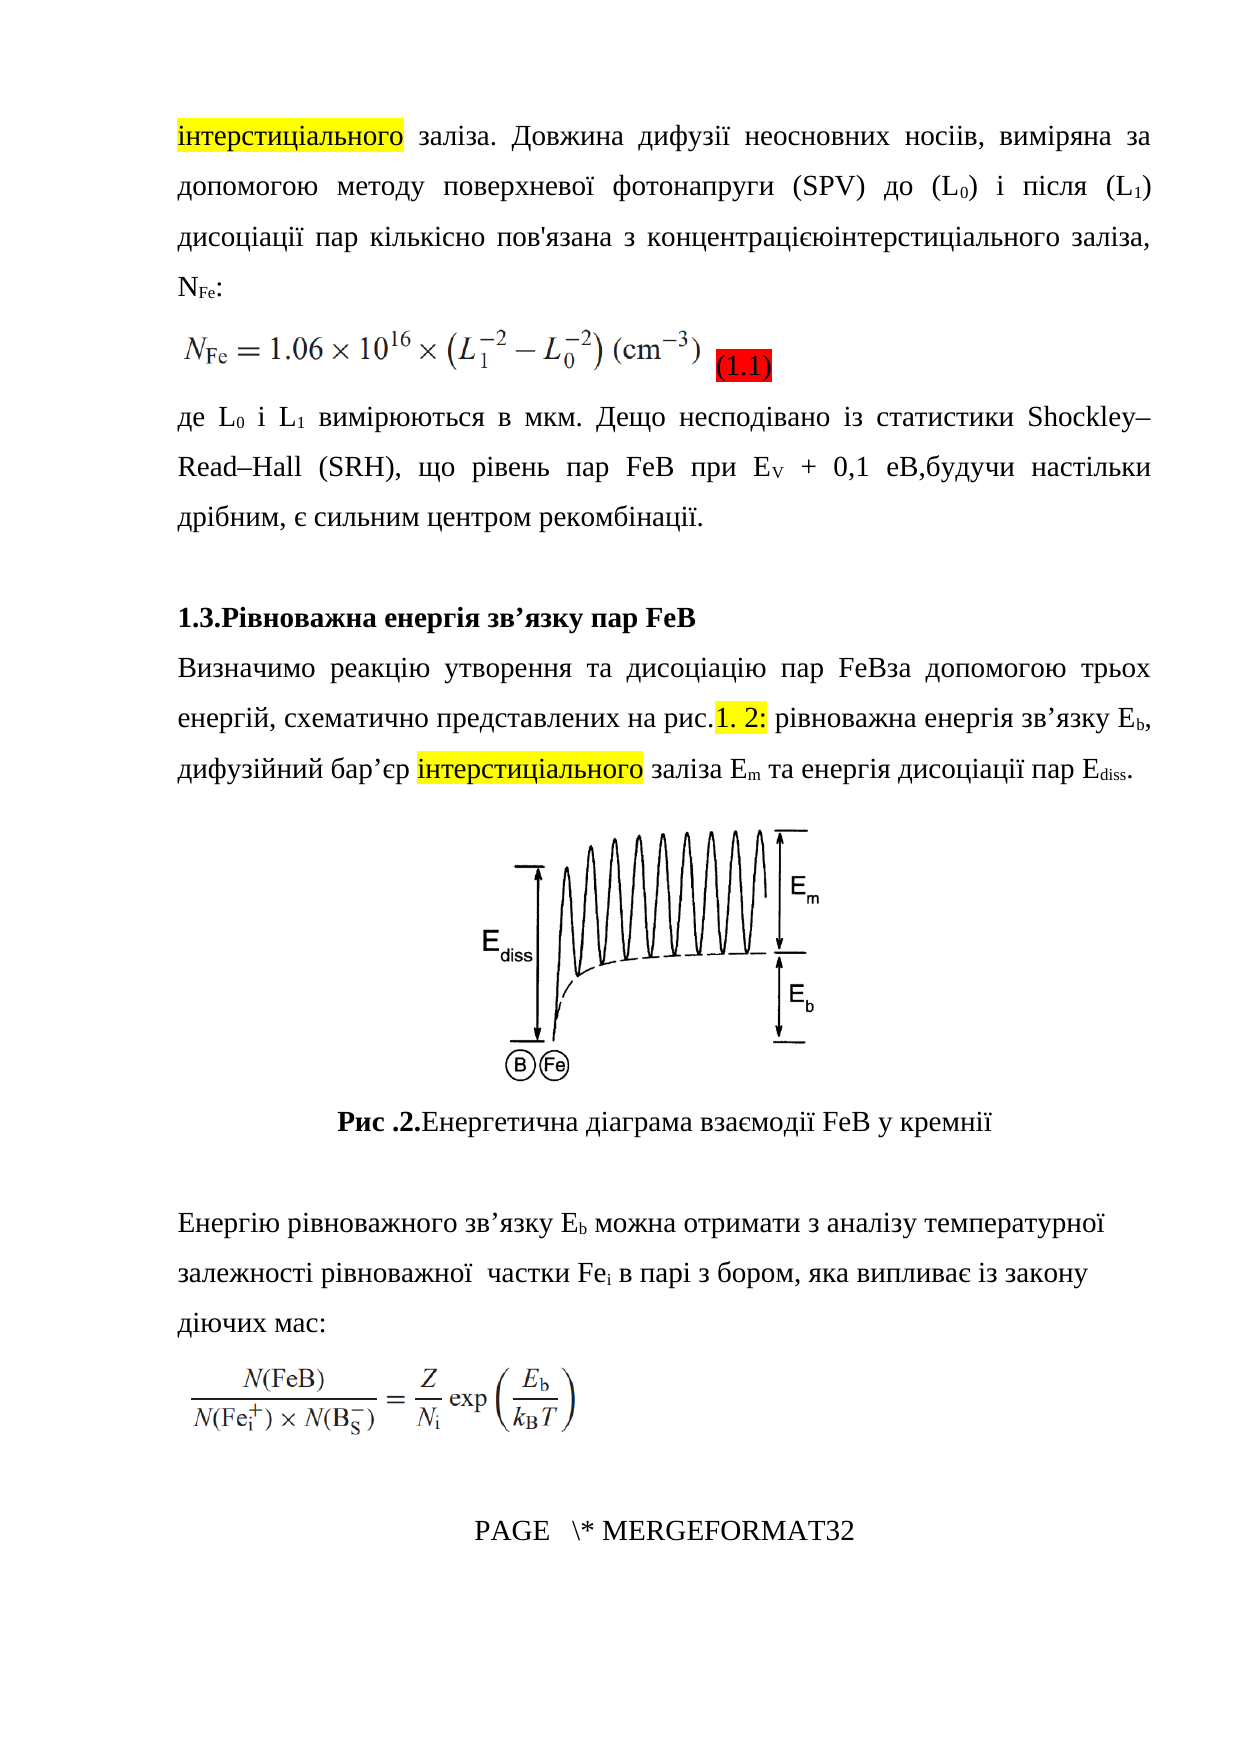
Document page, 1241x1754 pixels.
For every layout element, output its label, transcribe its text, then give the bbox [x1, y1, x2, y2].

picture [177, 319, 709, 376]
text Енергію рівноважного зв’язку Eb можна отримати з аналізу температурної залежності рівноважної частки Fei в парі з бором, яка випливає із закону діючих мас: [177, 1205, 1152, 1339]
text де L0 і L1 вимірюються в мкм. Дещо несподівано із статистики Shockley–Read–Hall (SRH), що рівень пар FeB при EV + 0,1 еВ,будучи настільки дрібним, є сильним центром рекомбінації. [177, 399, 1152, 533]
text Рис .2.Енергетична діаграма взаємодії FeB у кремнії [177, 1104, 1152, 1138]
text 1.3.Рівноважна енергія зв’язку пар FeB [177, 600, 1152, 633]
text Визначимо реакцію утворення та дисоціацію пар FeBза допомогою трьох енергій, схематично представлених на рис.1. 2: рівноважна енергія зв’язку Eb, дифузійний бар’єр інтерстиціального заліза Em та енергія дисоціації пар Еdiss. [177, 650, 1152, 784]
picture [471, 801, 858, 1088]
picture [177, 1355, 582, 1439]
